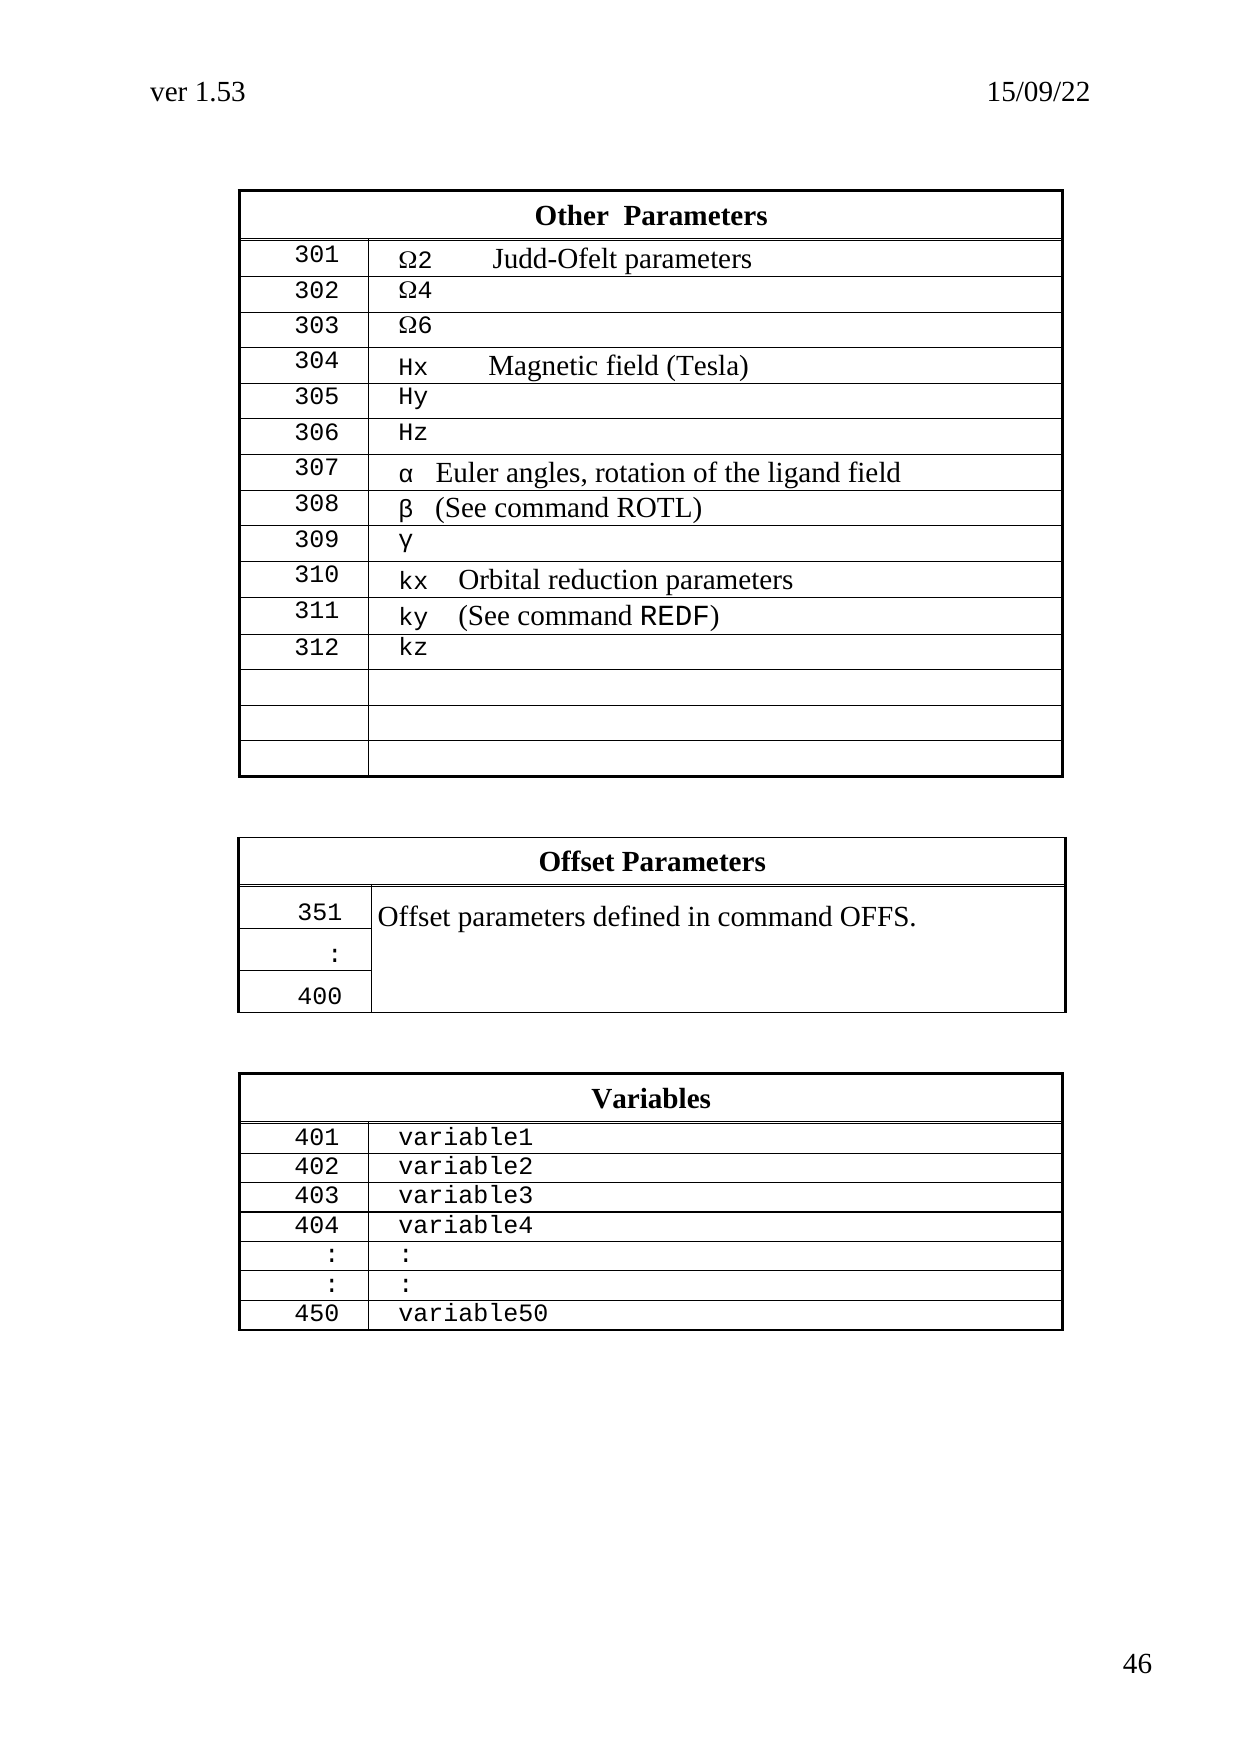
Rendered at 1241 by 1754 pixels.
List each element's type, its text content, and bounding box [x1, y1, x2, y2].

table_cell Hx Magnetic field (Tesla) [369, 348, 1061, 383]
table_cell [241, 706, 368, 740]
table_cell variable4 [369, 1213, 1061, 1241]
table_cell 312 [241, 635, 368, 669]
table_cell kx Orbital reduction parameters [369, 562, 1061, 597]
table_cell kz [369, 635, 1061, 669]
table_cell [241, 670, 368, 704]
table_cell 308 [241, 491, 368, 525]
table_cell : [240, 929, 371, 970]
table_cell 404 [241, 1213, 368, 1241]
table_cell 306 [241, 419, 368, 454]
table_cell 303 [241, 313, 368, 347]
table_cell γ [369, 526, 1061, 561]
table_cell Hy [369, 384, 1061, 418]
table_cell [369, 670, 1061, 704]
table_cell variable1 [369, 1124, 1061, 1153]
table_cell 309 [241, 526, 368, 561]
table_cell 2 Judd-Ofelt parameters [369, 241, 1061, 276]
table_cell α Euler angles, rotation of the ligand field [369, 455, 1061, 489]
table_cell variable2 [369, 1154, 1061, 1182]
table_cell 403 [241, 1183, 368, 1211]
table_header Offset Parameters [240, 838, 1064, 884]
table_cell 310 [241, 562, 368, 597]
table_cell 401 [241, 1124, 368, 1153]
table_cell 351 [240, 887, 371, 928]
table_cell 450 [241, 1301, 368, 1329]
table_cell ky (See command REDF) [369, 598, 1061, 634]
table_cell 400 [240, 971, 371, 1012]
table_cell 304 [241, 348, 368, 383]
table_header Other Parameters [241, 192, 1061, 238]
table_cell [369, 741, 1061, 775]
table_cell : [241, 1242, 368, 1270]
table_cell 4 [369, 277, 1061, 312]
table_cell 302 [241, 277, 368, 312]
table_cell 307 [241, 455, 368, 489]
table_cell [369, 706, 1061, 740]
table_cell 311 [241, 598, 368, 634]
table_cell 402 [241, 1154, 368, 1182]
table_cell 301 [241, 241, 368, 276]
table_cell : [369, 1271, 1061, 1299]
table_cell Offset parameters defined in command OFFS. [372, 887, 1064, 1012]
table_cell Hz [369, 419, 1061, 454]
table_cell β (See command ROTL) [369, 491, 1061, 525]
table_cell : [369, 1242, 1061, 1270]
table_header Variables [241, 1075, 1061, 1121]
table_cell 305 [241, 384, 368, 418]
table_cell 6 [369, 313, 1061, 347]
table_cell [241, 741, 368, 775]
table_cell variable3 [369, 1183, 1061, 1211]
table_cell : [241, 1271, 368, 1299]
table_cell variable50 [369, 1301, 1061, 1329]
